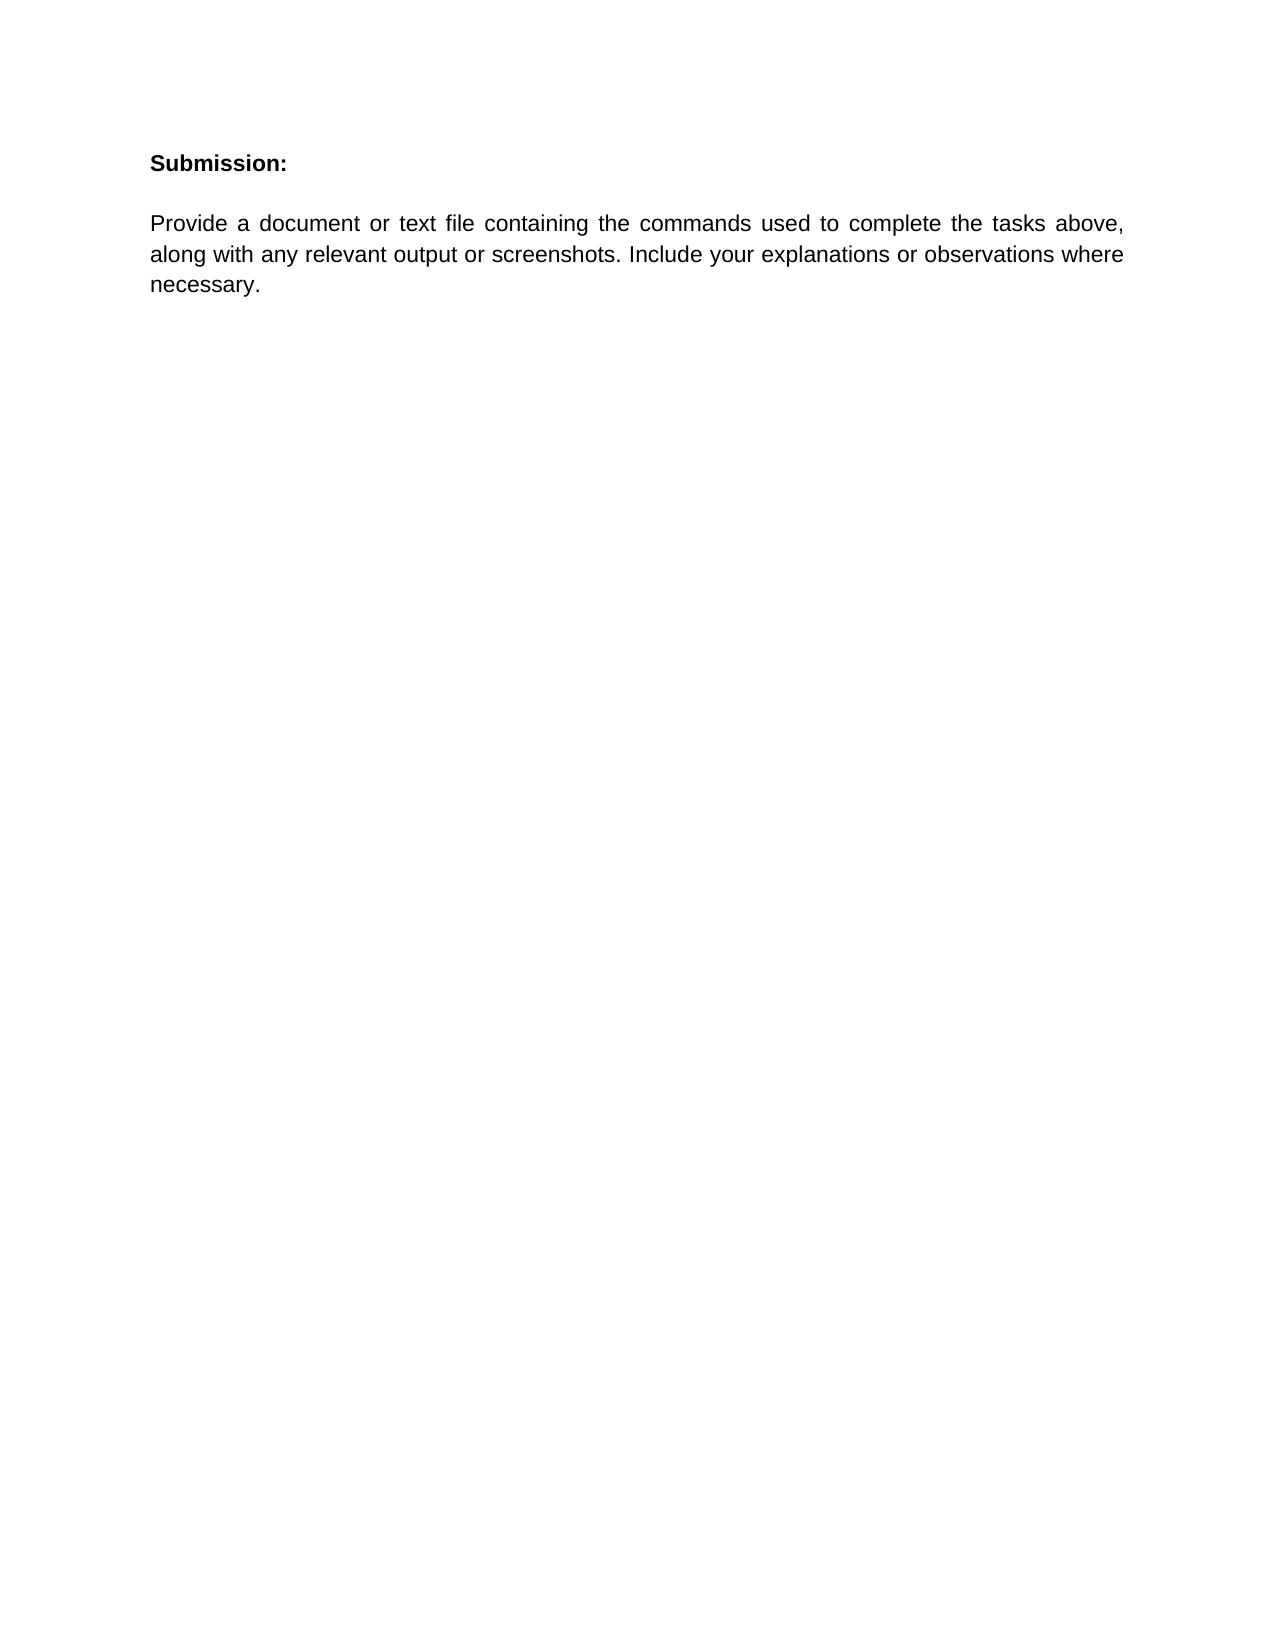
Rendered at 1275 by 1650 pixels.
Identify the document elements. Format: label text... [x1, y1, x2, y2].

text Submission: [150, 150, 1125, 176]
text Provide a document or text file containing the commands used to complete the tasks above, along with any relevant output or screenshots. Include your explanations or observations where necessary. [150, 210, 1125, 297]
